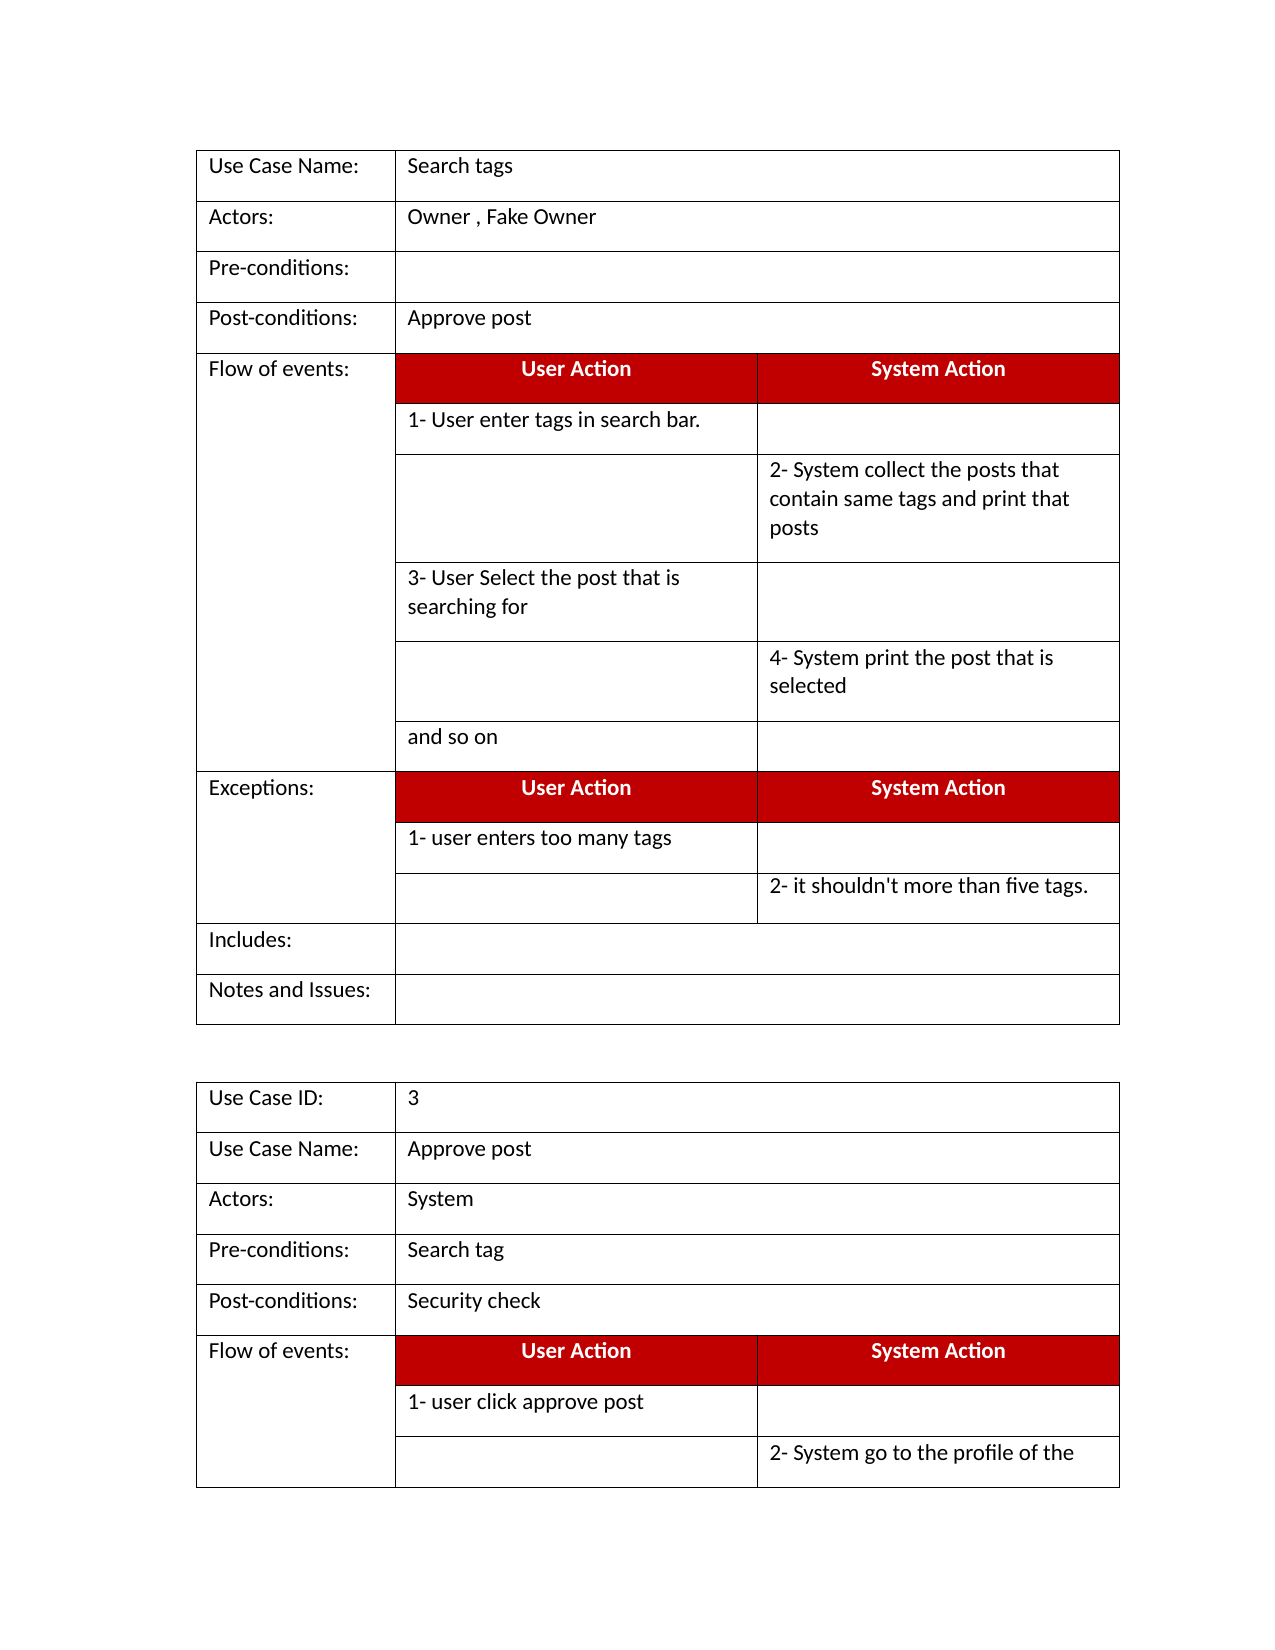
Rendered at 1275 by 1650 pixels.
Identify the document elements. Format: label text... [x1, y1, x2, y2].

table_cell Approve post [396, 303, 1119, 352]
table_cell [396, 924, 1119, 974]
table_cell Security check [396, 1285, 1119, 1335]
table_cell [758, 1386, 1119, 1436]
table_cell 1- user enters too many tags [396, 823, 757, 872]
table_cell [758, 404, 1119, 454]
table_cell Search tags [396, 151, 1119, 201]
table_cell Post-conditions: [197, 303, 395, 352]
table_cell [758, 722, 1119, 771]
table_cell Owner , Fake Owner [396, 202, 1119, 251]
table_cell [396, 1437, 757, 1487]
table_cell Exceptions: [197, 772, 395, 923]
table_cell [396, 975, 1119, 1024]
table_header 3 [396, 1083, 1119, 1132]
table_cell System Action [758, 772, 1119, 822]
table_cell Includes: [197, 924, 395, 974]
table_cell 3- User Select the post that is searching for [396, 563, 757, 641]
table_cell Pre-conditions: [197, 252, 395, 302]
table_cell [396, 455, 757, 562]
table_cell Flow of events: [197, 354, 395, 771]
table_cell and so on [396, 722, 757, 771]
table_cell System Action [758, 1336, 1119, 1385]
table_cell [396, 252, 1119, 302]
table_cell [758, 563, 1119, 641]
table_cell Pre-conditions: [197, 1235, 395, 1284]
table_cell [758, 1437, 1119, 1487]
table_cell User Action [396, 354, 757, 403]
table_cell System [396, 1184, 1119, 1233]
table_cell Flow of events: [197, 1336, 395, 1487]
table_cell Notes and Issues: [197, 975, 395, 1024]
table_cell 4- System print the post that is selected [758, 642, 1119, 721]
table_cell 2- it shouldn't more than five tags. [758, 874, 1119, 923]
table_cell Approve post [396, 1133, 1119, 1183]
table_cell 1- user click approve post [396, 1386, 757, 1436]
table_cell [396, 642, 757, 721]
table_cell Use Case Name: [197, 151, 395, 201]
table_cell Actors: [197, 1184, 395, 1233]
table_cell Use Case Name: [197, 1133, 395, 1183]
table_cell Post-conditions: [197, 1285, 395, 1335]
table_cell Actors: [197, 202, 395, 251]
table_header Use Case ID: [197, 1083, 395, 1132]
table_cell 2- System collect the posts that contain same tags and print that posts [758, 455, 1119, 562]
table_cell [396, 874, 757, 923]
table_cell System Action [758, 354, 1119, 403]
table_cell [758, 823, 1119, 872]
table_cell Search tag [396, 1235, 1119, 1284]
table_cell User Action [396, 772, 757, 822]
table_cell 1- User enter tags in search bar. [396, 404, 757, 454]
table_cell User Action [396, 1336, 757, 1385]
